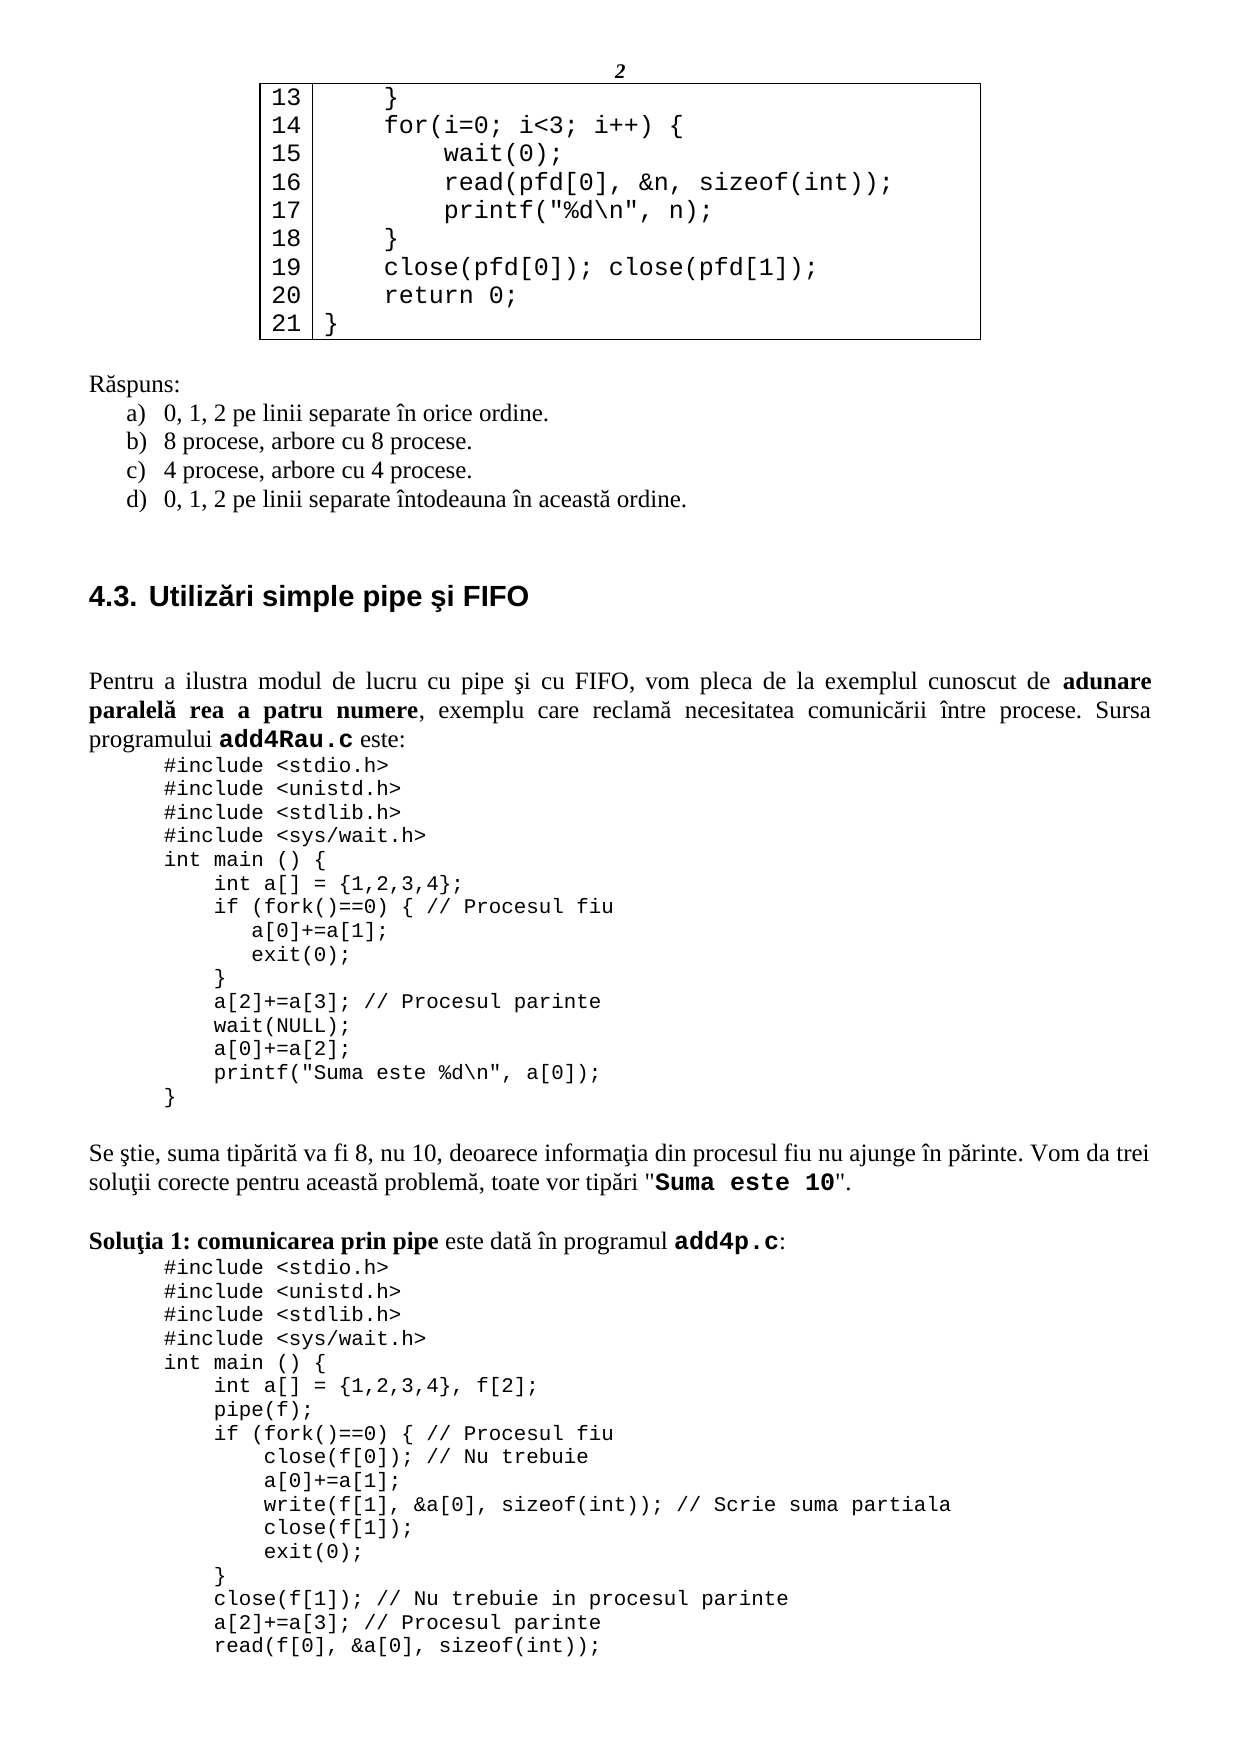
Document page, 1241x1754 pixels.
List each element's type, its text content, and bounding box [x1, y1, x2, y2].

text pipe(f); [164, 1399, 1152, 1423]
text } [164, 967, 1152, 991]
text } [164, 1564, 1152, 1588]
text wait(NULL); [164, 1015, 1152, 1038]
text int a[] = {1,2,3,4}; [164, 873, 1152, 896]
text a[2]+=a[3]; // Procesul parinte [164, 1612, 1152, 1636]
text a[2]+=a[3]; // Procesul parinte [164, 991, 1152, 1015]
text close(f[1]); [164, 1517, 1152, 1541]
list 0, 1, 2 pe linii separate în orice ordine. [126, 398, 1152, 426]
text Răspuns: [89, 369, 1152, 398]
text exit(0); [164, 1541, 1152, 1564]
text a[0]+=a[1]; [164, 920, 1152, 944]
text if (fork()==0) { // Procesul fiu [164, 1423, 1152, 1446]
text exit(0); [164, 944, 1152, 967]
text a[0]+=a[1]; [164, 1470, 1152, 1494]
text #include <unistd.h> [164, 1281, 1152, 1304]
text #include <stdlib.h> [164, 1304, 1152, 1328]
text } [164, 1086, 1152, 1109]
text Se ştie, suma tipărită va fi 8, nu 10, deoarece informaţia din procesul fiu nu ajunge în părinte. Vom da trei soluţii corecte pentru această problemă, toate vor tipări "Suma este 10". [89, 1138, 1152, 1198]
text int main () { [164, 1352, 1152, 1375]
text int main () { [164, 849, 1152, 873]
text close(f[0]); // Nu trebuie [164, 1446, 1152, 1470]
text #include <stdio.h> [164, 754, 1152, 778]
list 8 procese, arbore cu 8 procese. [126, 426, 1152, 455]
text if (fork()==0) { // Procesul fiu [164, 896, 1152, 920]
text #include <stdio.h> [164, 1257, 1152, 1281]
list 0, 1, 2 pe linii separate întodeauna în această ordine. [126, 484, 1152, 513]
text a[0]+=a[2]; [164, 1038, 1152, 1062]
subtitle Utilizări simple pipe şi FIFO [89, 579, 1152, 612]
text Pentru a ilustra modul de lucru cu pipe şi cu FIFO, vom pleca de la exemplul cunoscut de adunare paralelă rea a patru numere, exemplu care reclamă necesitatea comunicării între procese. Sursa programului add4Rau.c este: [89, 666, 1152, 754]
text close(f[1]); // Nu trebuie in procesul parinte [164, 1588, 1152, 1612]
text write(f[1], &a[0], sizeof(int)); // Scrie suma partiala [164, 1494, 1152, 1517]
text #include <sys/wait.h> [164, 1328, 1152, 1352]
text printf("Suma este %d\n", a[0]); [164, 1062, 1152, 1086]
text read(f[0], &a[0], sizeof(int)); [164, 1636, 1152, 1659]
text #include <unistd.h> [164, 778, 1152, 802]
text #include <sys/wait.h> [164, 826, 1152, 849]
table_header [313, 84, 980, 339]
text int a[] = {1,2,3,4}, f[2]; [164, 1375, 1152, 1399]
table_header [261, 84, 312, 339]
list 4 procese, arbore cu 4 procese. [126, 455, 1152, 484]
text #include <stdlib.h> [164, 802, 1152, 826]
text Soluţia 1: comunicarea prin pipe este dată în programul add4p.c: [89, 1226, 1152, 1257]
